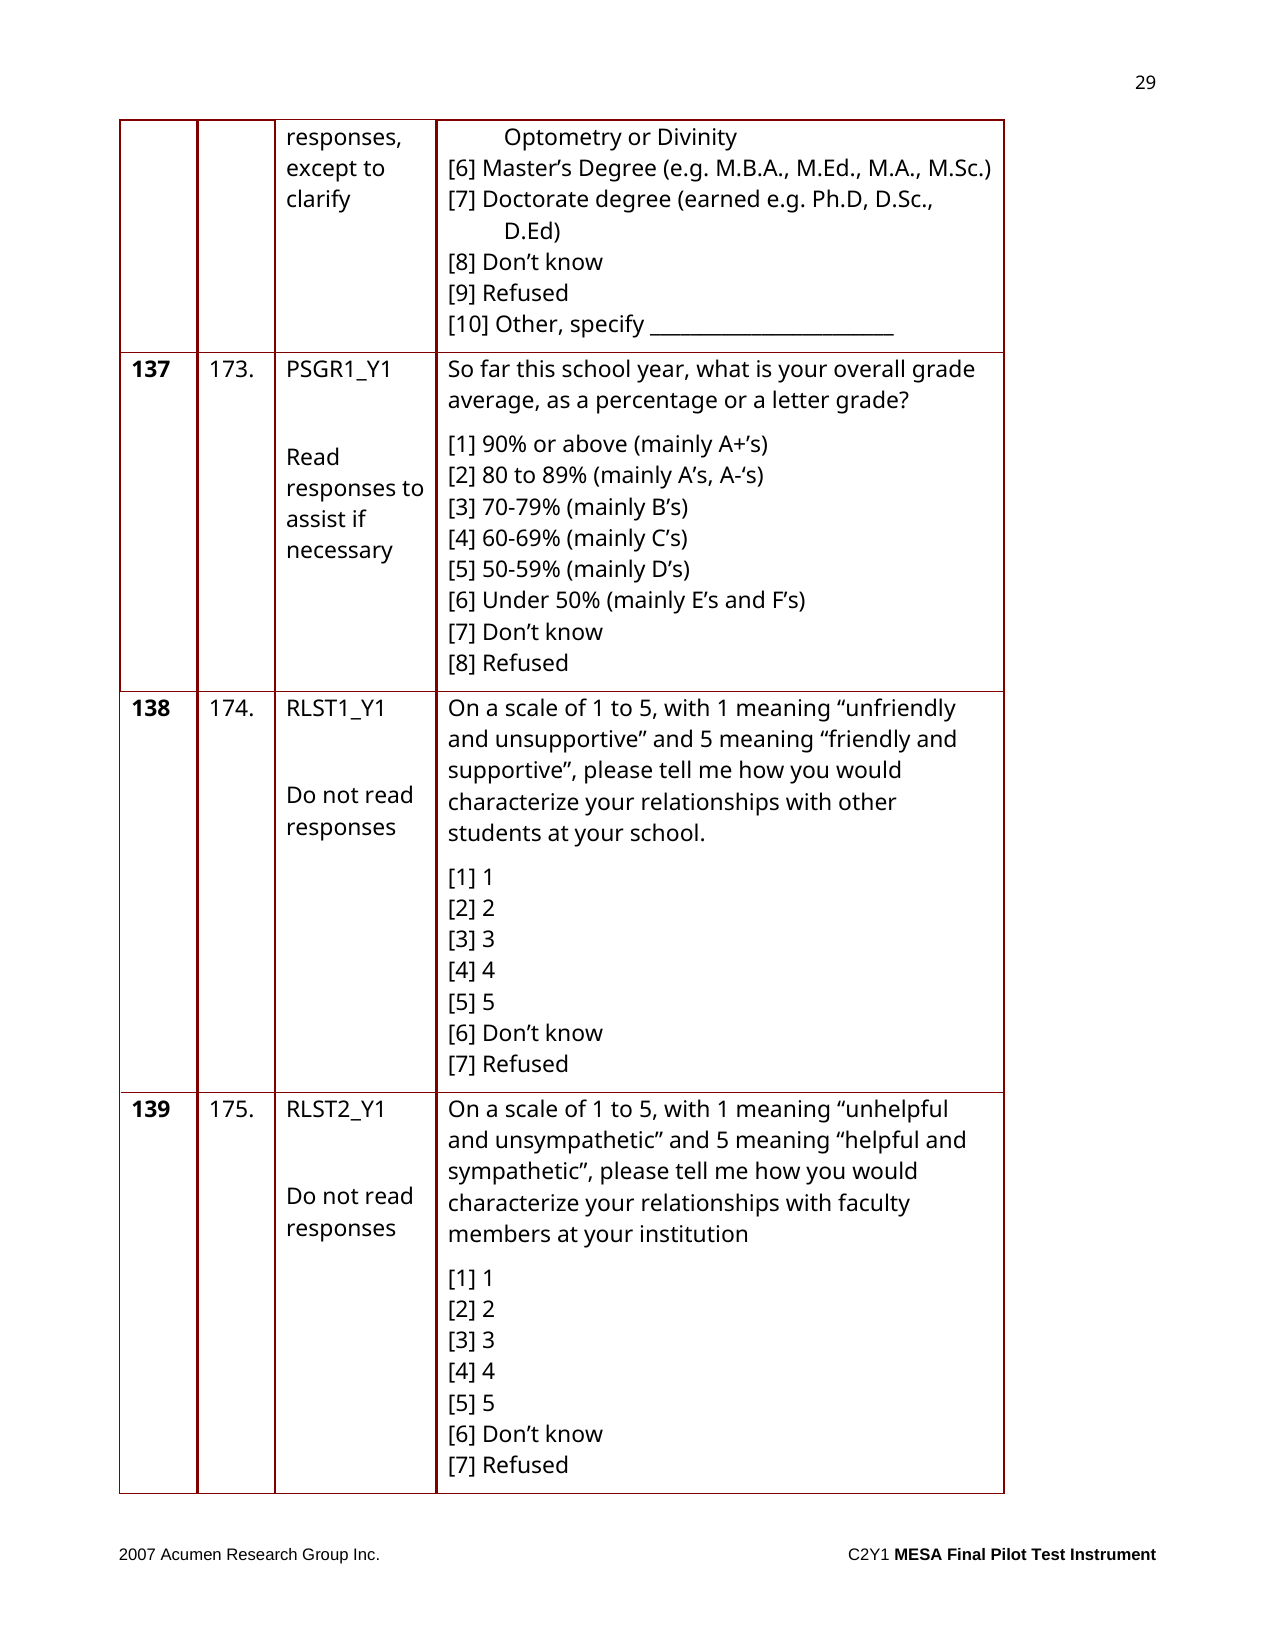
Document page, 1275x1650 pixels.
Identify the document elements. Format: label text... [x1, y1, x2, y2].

table_cell [199, 692, 274, 1092]
table_cell RLST2_Y1 Do not read responses [276, 1093, 435, 1493]
table_cell 138 [120, 692, 196, 1092]
table_cell [199, 1093, 274, 1493]
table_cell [276, 120, 435, 352]
table_cell So far this school year, what is your overall grade average, as a percentage or a letter grade? [1] 90% or above (mainly A+’s) [2] 80 to 89% (mainly A’s, A-‘s) [3] 70-79% (mainly B’s) [4] 60-69% (mainly C’s) [5] 50-59% (mainly D’s) [6] Under 50% (mainly E’s and F’s) [7] Don’t know [8] Refused [438, 353, 1003, 691]
table_cell On a scale of 1 to 5, with 1 meaning “unfriendly and unsupportive” and 5 meaning “friendly and supportive”, please tell me how you would characterize your relationships with other students at your school. [1] 1 [2] 2 [3] 3 [4] 4 [5] 5 [6] Don’t know [7] Refused [438, 692, 1003, 1092]
table_cell 139 [120, 1092, 196, 1493]
table_cell 137 [121, 353, 196, 691]
table_cell RLST1_Y1 Do not read responses [276, 692, 435, 1092]
table_cell On a scale of 1 to 5, with 1 meaning “unhelpful and unsympathetic” and 5 meaning “helpful and sympathetic”, please tell me how you would characterize your relationships with faculty members at your institution [1] 1 [2] 2 [3] 3 [4] 4 [5] 5 [6] Don’t know [7] Refused [438, 1093, 1003, 1493]
table_cell PSGR1_Y1 Read responses to assist if necessary [276, 353, 435, 691]
table_cell [121, 121, 196, 352]
table_cell [199, 353, 274, 691]
